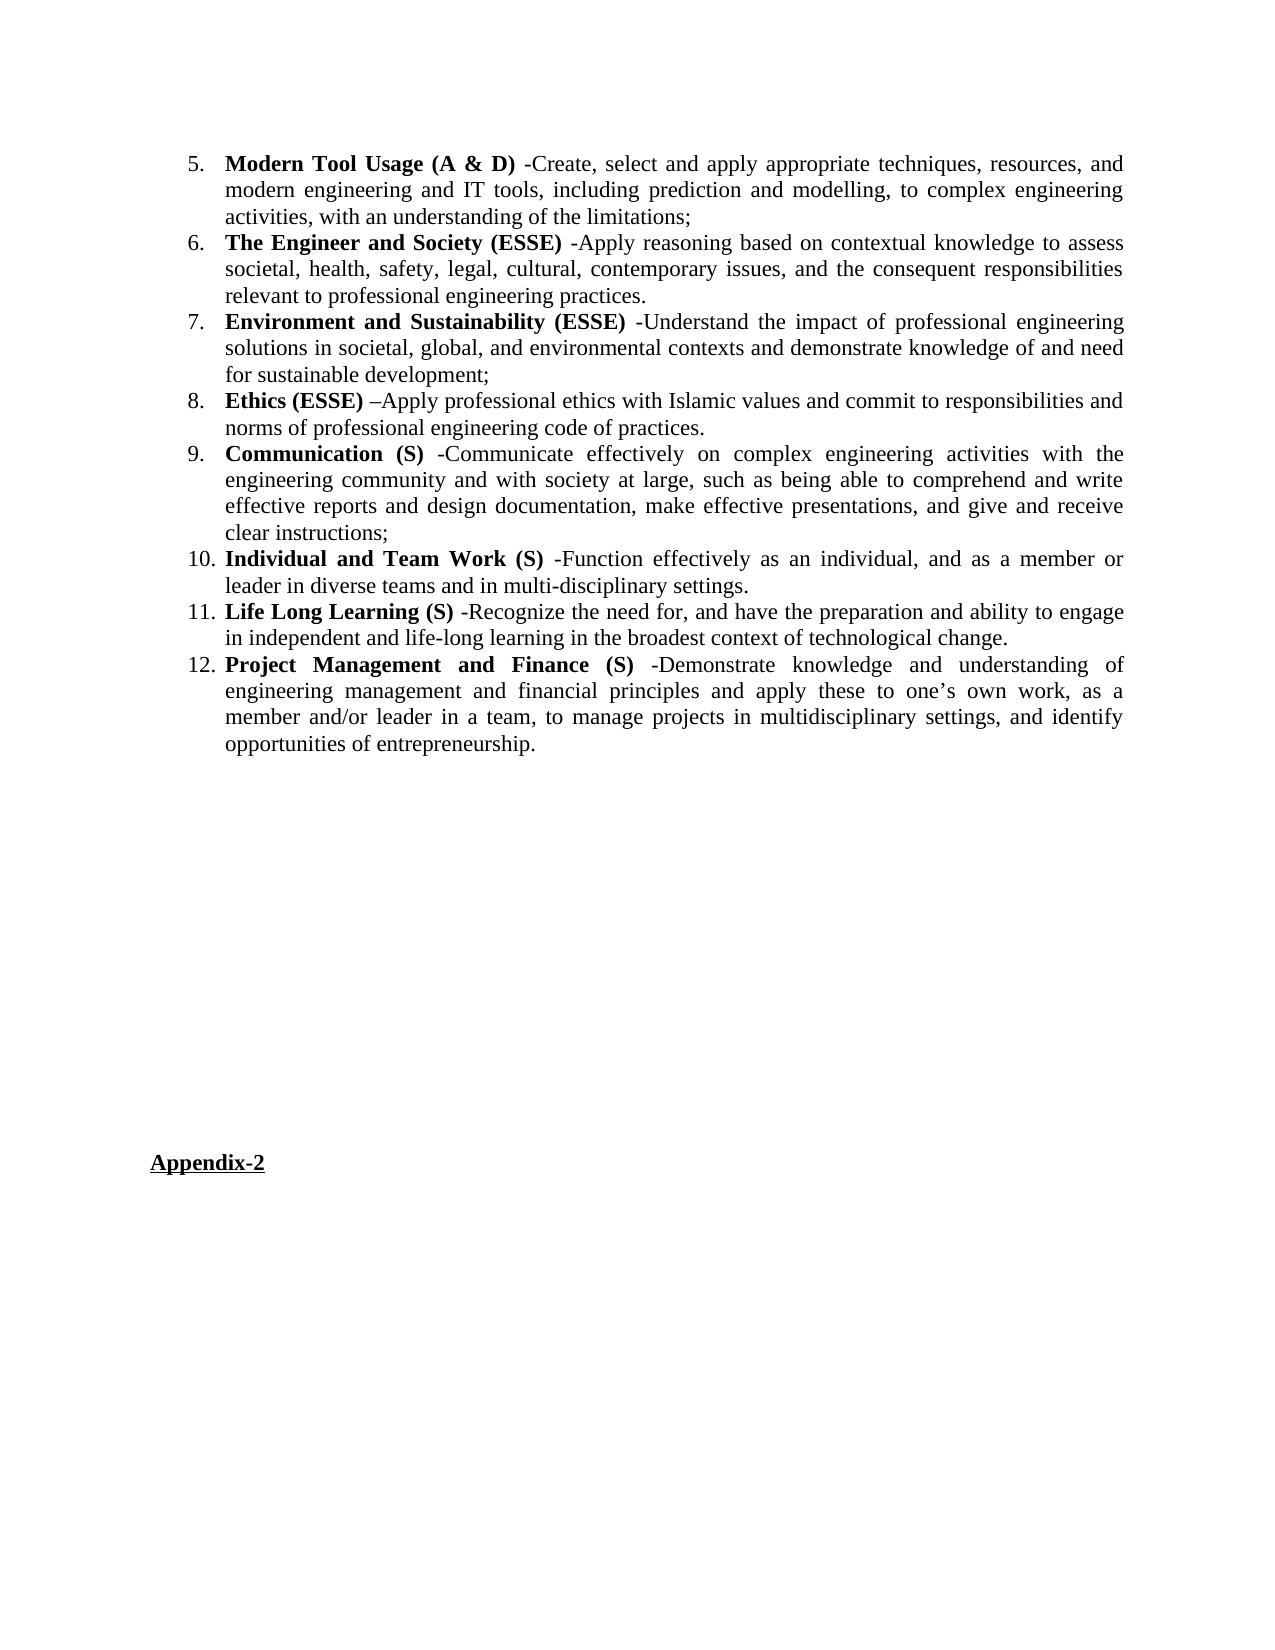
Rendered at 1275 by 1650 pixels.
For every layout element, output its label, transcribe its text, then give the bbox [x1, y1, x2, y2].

list Modern Tool Usage (A & D) -Create, select and apply appropriate techniques, resources, and modern engineering and IT tools, including prediction and modelling, to complex engineering activities, with an understanding of the limitations; [187, 150, 1125, 229]
list Environment and Sustainability (ESSE) -Understand the impact of professional engineering solutions in societal, global, and environmental contexts and demonstrate knowledge of and need for sustainable development; [187, 308, 1125, 387]
list Life Long Learning (S) -Recognize the need for, and have the preparation and ability to engage in independent and life-long learning in the broadest context of technological change. [187, 598, 1125, 651]
list Communication (S) -Communicate effectively on complex engineering activities with the engineering community and with society at large, such as being able to comprehend and write effective reports and design documentation, make effective presentations, and give and receive clear instructions; [187, 440, 1125, 545]
list Individual and Team Work (S) -Function effectively as an individual, and as a member or leader in diverse teams and in multi-disciplinary settings. [187, 545, 1125, 598]
text Appendix-2 [150, 1149, 1125, 1175]
list Ethics (ESSE) –Apply professional ethics with Islamic values and commit to responsibilities and norms of professional engineering code of practices. [187, 387, 1125, 440]
list The Engineer and Society (ESSE) -Apply reasoning based on contextual knowledge to assess societal, health, safety, legal, cultural, contemporary issues, and the consequent responsibilities relevant to professional engineering practices. [187, 229, 1125, 308]
list Project Management and Finance (S) -Demonstrate knowledge and understanding of engineering management and financial principles and apply these to one’s own work, as a member and/or leader in a team, to manage projects in multidisciplinary settings, and identify opportunities of entrepreneurship. [187, 651, 1125, 756]
